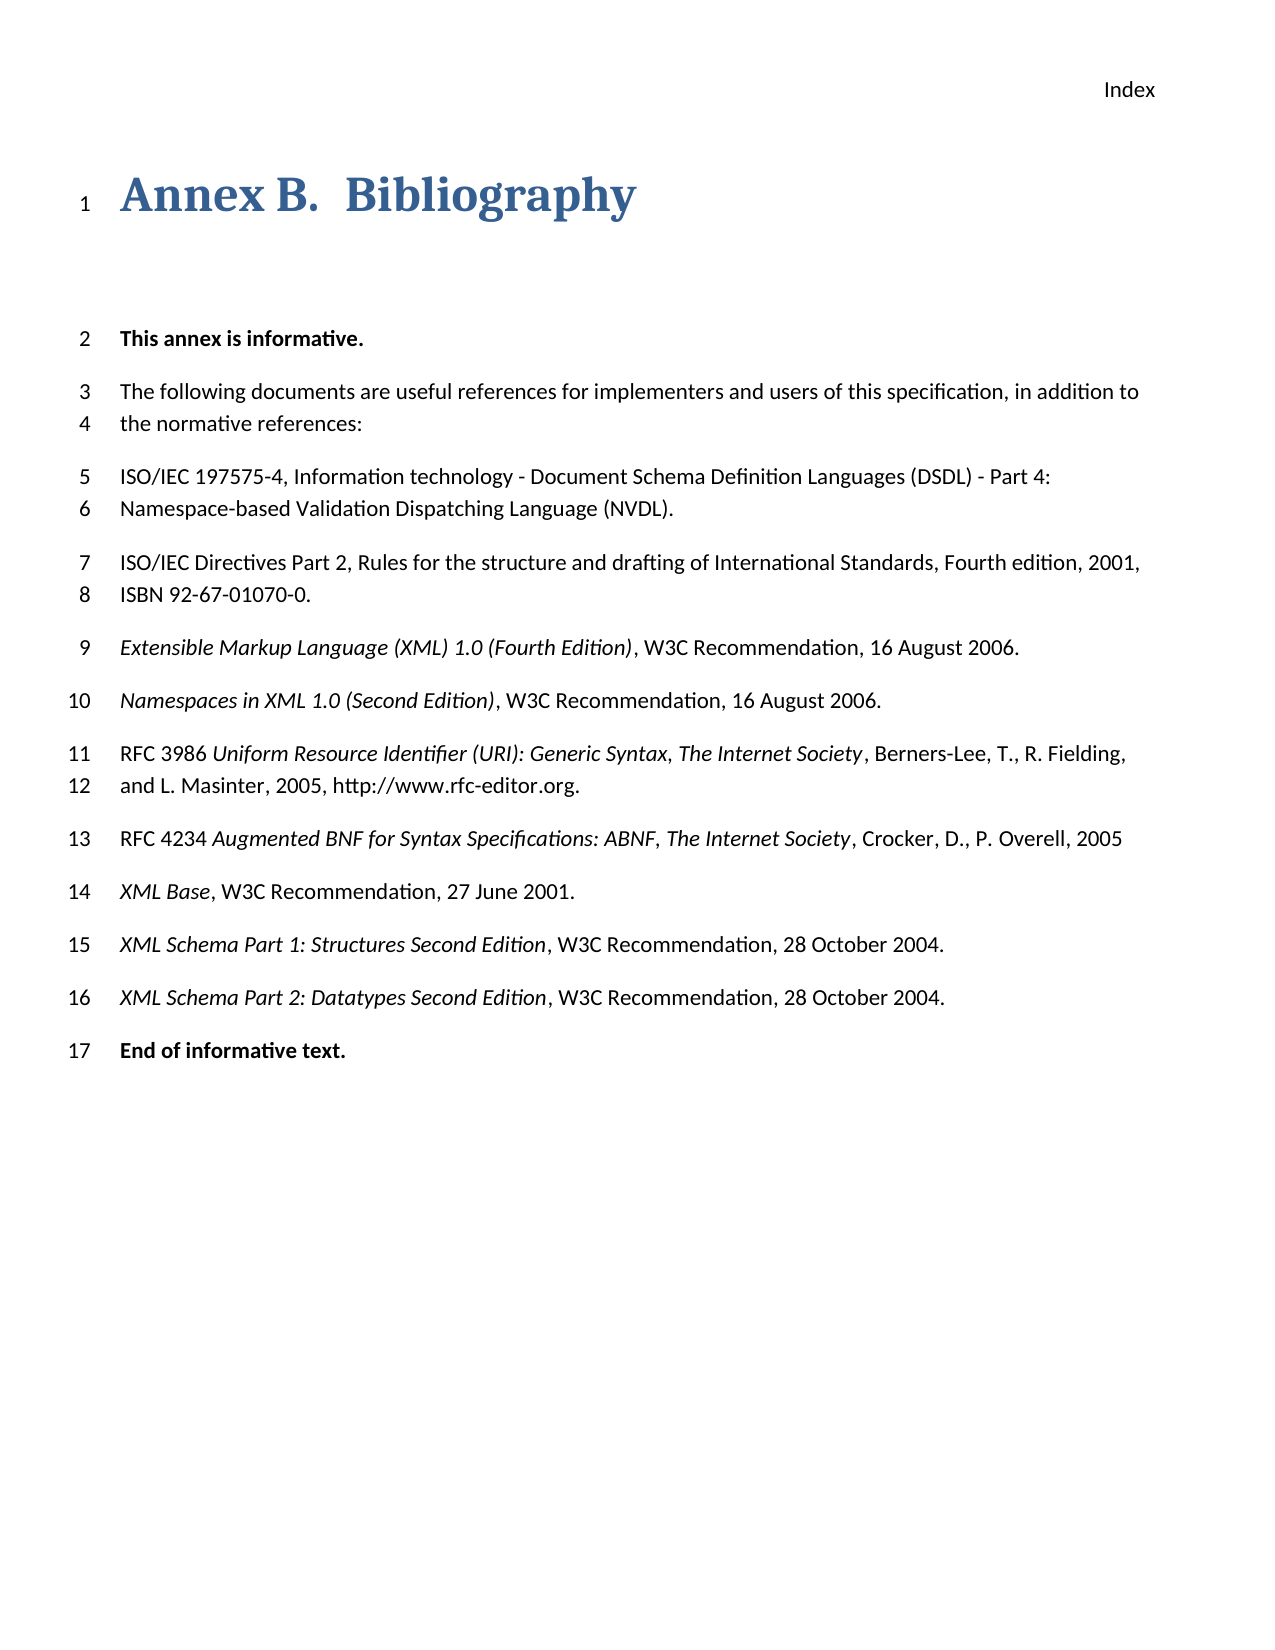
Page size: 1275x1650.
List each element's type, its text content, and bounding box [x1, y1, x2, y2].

text The following documents are useful references for implementers and users of this specification, in addition to the normative references: [120, 377, 1155, 437]
text Extensible Markup Language (XML) 1.0 (Fourth Edition), W3C Recommendation, 16 August 2006. [120, 633, 1155, 661]
text Namespaces in XML 1.0 (Second Edition), W3C Recommendation, 16 August 2006. [120, 686, 1155, 714]
text XML Base, W3C Recommendation, 27 June 2001. [120, 877, 1155, 905]
text End of informative text. [120, 1036, 1155, 1064]
text RFC 4234 Augmented BNF for Syntax Specifications: ABNF, The Internet Society, Crocker, D., P. Overell, 2005 [120, 824, 1155, 852]
text XML Schema Part 2: Datatypes Second Edition, W3C Recommendation, 28 October 2004. [120, 983, 1155, 1011]
text XML Schema Part 1: Structures Second Edition, W3C Recommendation, 28 October 2004. [120, 930, 1155, 958]
text ISO/IEC Directives Part 2, Rules for the structure and drafting of International Standards, Fourth edition, 2001, ISBN 92-67-01070-0. [120, 548, 1155, 608]
text ISO/IEC 197575-4, Information technology - Document Schema Definition Languages (DSDL) - Part 4: Namespace-based Validation Dispatching Language (NVDL). [120, 462, 1155, 523]
text RFC 3986 Uniform Resource Identifier (URI): Generic Syntax, The Internet Society, Berners-Lee, T., R. Fielding, and L. Masinter, 2005, http://www.rfc-editor.org. [120, 739, 1155, 799]
text Bibliography [120, 167, 1155, 224]
text This annex is informative. [120, 324, 1155, 352]
